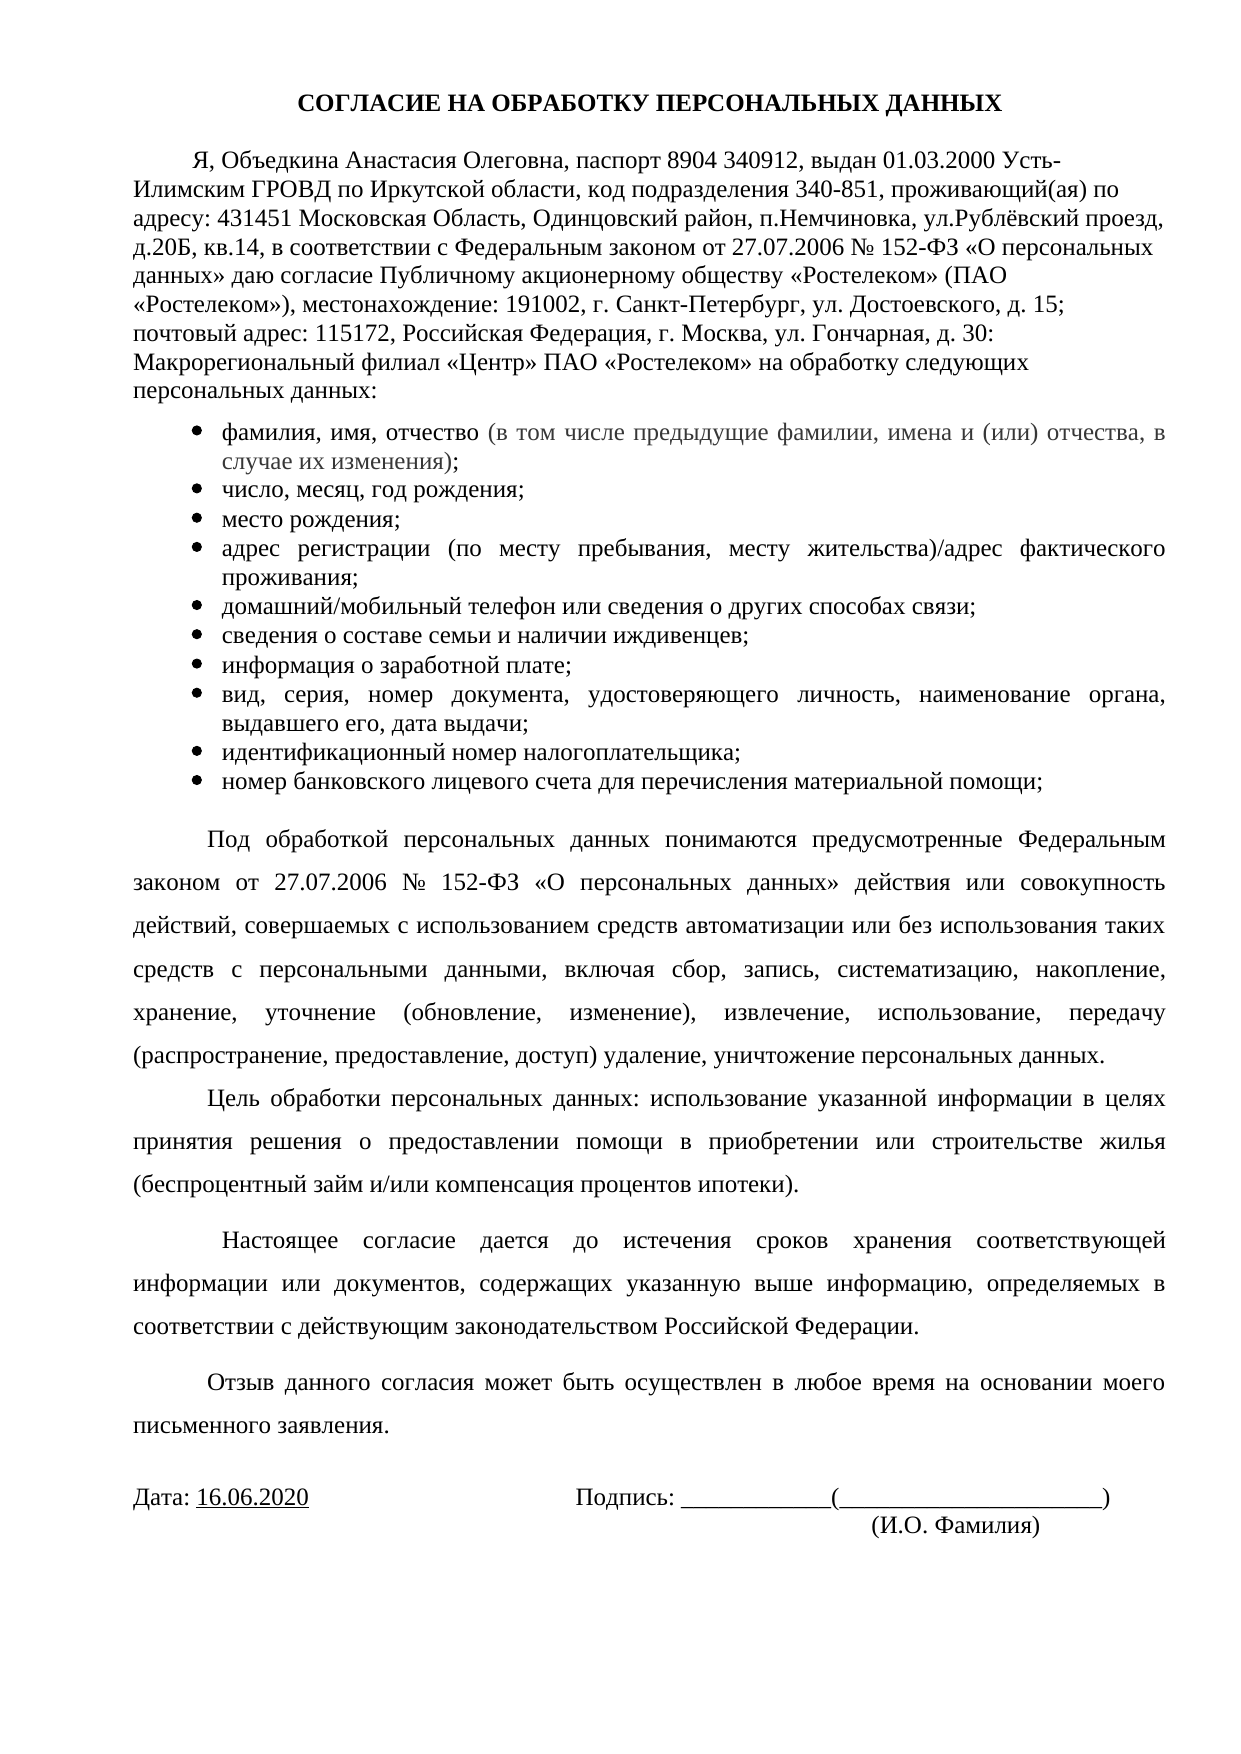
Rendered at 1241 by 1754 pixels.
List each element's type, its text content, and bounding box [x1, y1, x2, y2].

text Под обработкой персональных данных понимаются предусмотренные Федеральным законом от 27.07.2006 № 152-ФЗ «О персональных данных» действия или совокупность действий, совершаемых с использованием средств автоматизации или без использования таких средств с персональными данными, включая сбор, запись, систематизацию, накопление, хранение, уточнение (обновление, изменение), извлечение, использование, передачу (распространение, предоставление, доступ) удаление, уничтожение персональных данных. [133, 824, 1167, 1069]
text СОГЛАСИЕ НА ОБРАБОТКУ ПЕРСОНАЛЬНЫХ ДАННЫХ [133, 88, 1167, 117]
list домашний/мобильный телефон или сведения о других способах связи; [192, 591, 1167, 620]
list число, месяц, год рождения; [192, 474, 1167, 504]
list адрес регистрации (по месту пребывания, месту жительства)/адрес фактического проживания; [192, 533, 1167, 591]
list вид, серия, номер документа, удостоверяющего личность, наименование органа, выдавшего его, дата выдачи; [192, 679, 1167, 737]
list сведения о составе семьи и наличии иждивенцев; [192, 620, 1167, 650]
list идентификационный номер налогоплательщика; [192, 737, 1167, 766]
text Цель обработки персональных данных: использование указанной информации в целях принятия решения о предоставлении помощи в приобретении или строительстве жилья (беспроцентный займ и/или компенсация процентов ипотеки). [133, 1083, 1167, 1198]
text Дата: 16.06.2020 Подпись: ____________(_____________________) [133, 1482, 1167, 1511]
list фамилия, имя, отчество (в том числе предыдущие фамилии, имена и (или) отчества, в случае их изменения); [192, 417, 1167, 474]
list (И.О. Фамилия) [133, 1511, 1167, 1539]
list номер банковского лицевого счета для перечисления материальной помощи; [192, 766, 1167, 796]
list информация о заработной плате; [192, 650, 1167, 679]
text Я, Объедкина Анастасия Олеговна, паспорт 8904 340912, выдан 01.03.2000 Усть-Илимским ГРОВД по Иркутской области, код подразделения 340-851, проживающий(ая) по адресу: 431451 Московская Область, Одинцовский район, п.Немчиновка, ул.Рублёвский проезд, д.20Б, кв.14, в соответствии с Федеральным законом от 27.07.2006 № 152-ФЗ «О персональных данных» даю согласие Публичному акционерному обществу «Ростелеком» (ПАО «Ростелеком»), местонахождение: 191002, г. Санкт-Петербург, ул. Достоевского, д. 15; почтовый адрес: 115172, Российская Федерация, г. Москва, ул. Гончарная, д. 30: Макрорегиональный филиал «Центр» ПАО «Ростелеком» на обработку следующих персональных данных: [133, 145, 1167, 404]
text Настоящее согласие дается до истечения сроков хранения соответствующей информации или документов, содержащих указанную выше информацию, определяемых в соответствии с действующим законодательством Российской Федерации. [133, 1225, 1167, 1340]
list место рождения; [192, 504, 1167, 533]
text Отзыв данного согласия может быть осуществлен в любое время на основании моего письменного заявления. [133, 1367, 1167, 1439]
